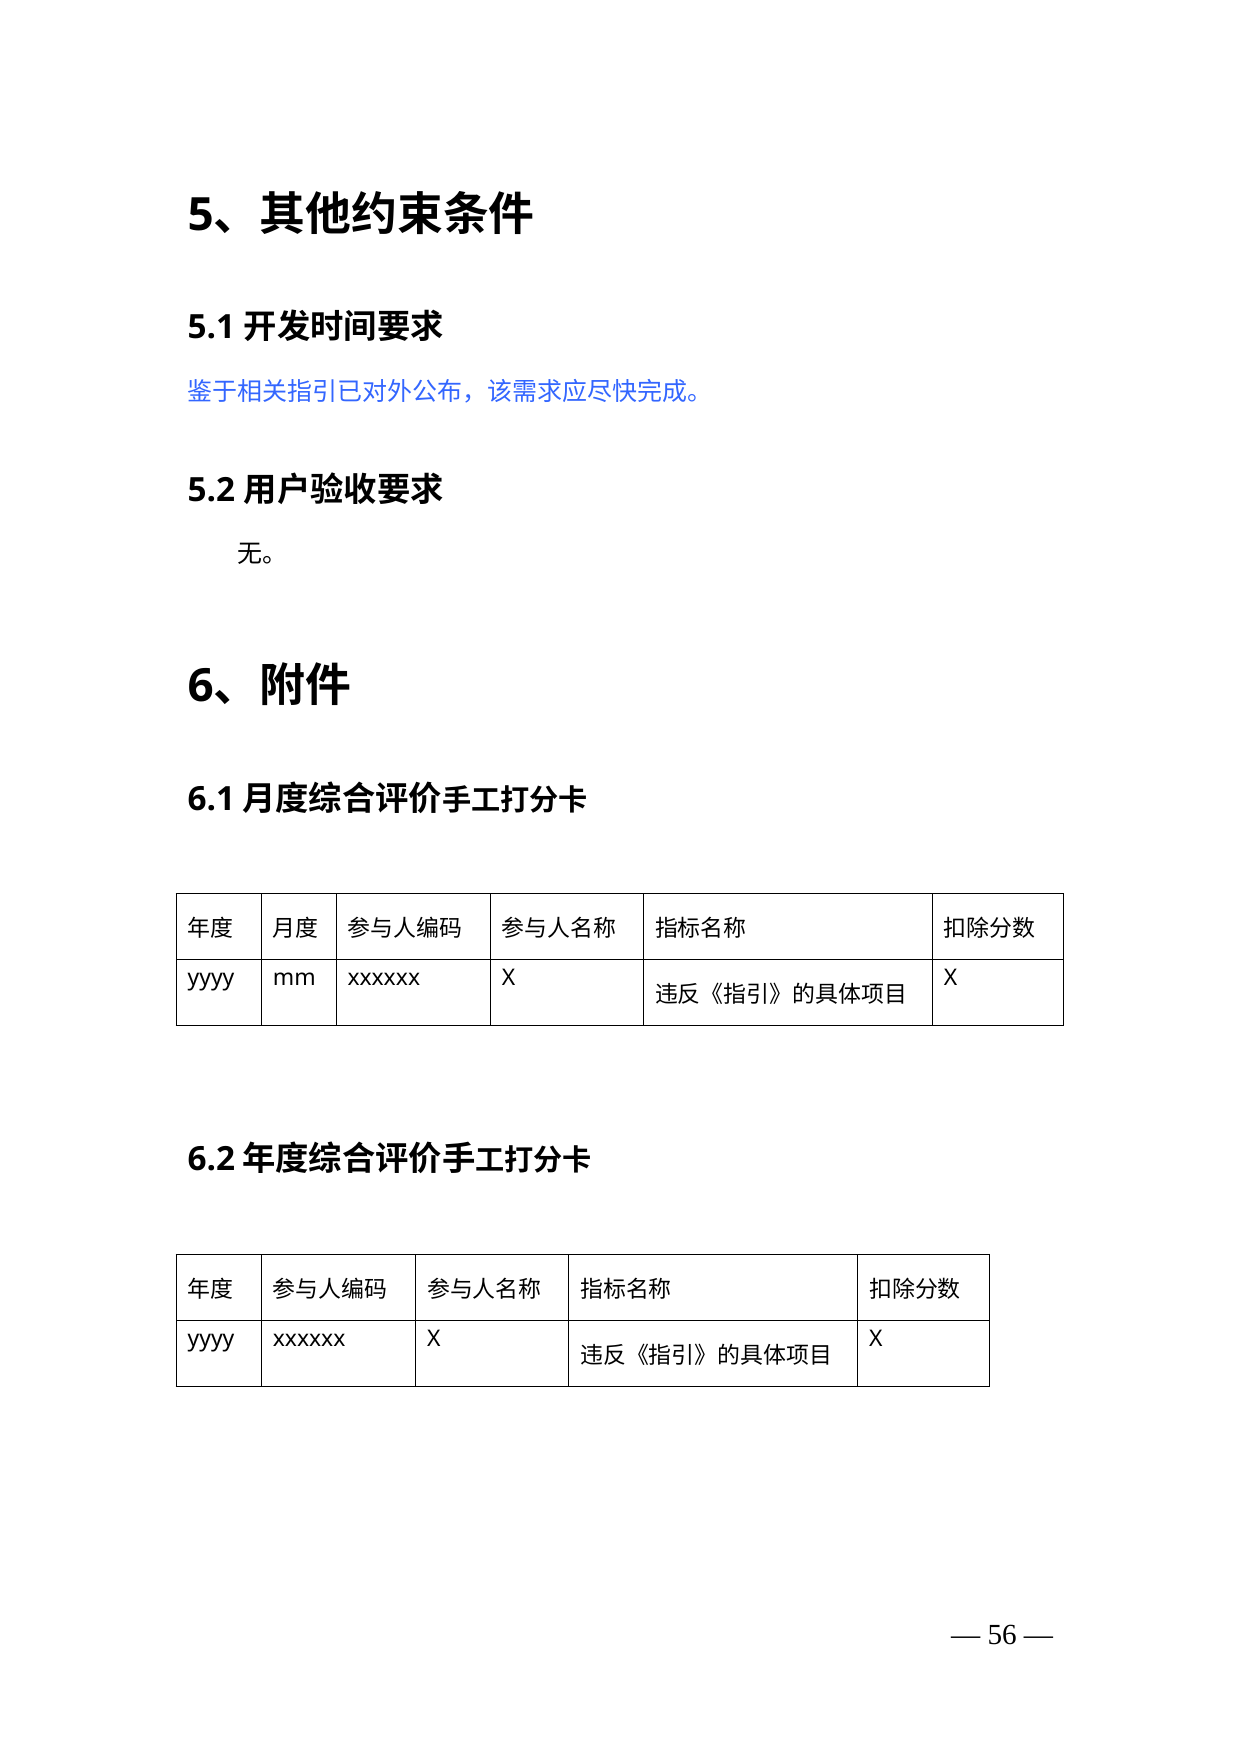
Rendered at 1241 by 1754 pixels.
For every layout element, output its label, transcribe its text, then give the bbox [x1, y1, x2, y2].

text 无。 [187, 519, 1053, 584]
table_header 参与人名称 [416, 1255, 568, 1320]
table_header 扣除分数 [933, 894, 1063, 959]
table_cell X [933, 960, 1063, 1025]
subtitle 5.2 用户验收要求 [187, 454, 1053, 519]
subtitle 6.1月度综合评价手工打分卡 [187, 763, 1053, 828]
table_header 扣除分数 [858, 1255, 989, 1320]
table_header 月度 [262, 894, 336, 959]
subtitle 5.1 开发时间要求 [187, 292, 1053, 357]
table_cell 违反《指引》的具体项目 [644, 960, 932, 1025]
table_cell 违反《指引》的具体项目 [569, 1321, 857, 1386]
table_header 参与人名称 [491, 894, 643, 959]
table_header 年度 [177, 894, 261, 959]
table_header 参与人编码 [262, 1255, 415, 1320]
table_header 年度 [177, 1255, 261, 1320]
table_cell yyyy [177, 1321, 261, 1386]
table_cell X [858, 1321, 989, 1386]
table_header 指标名称 [644, 894, 932, 959]
table_cell X [416, 1321, 568, 1386]
subtitle 6.2年度综合评价手工打分卡 [187, 1124, 1053, 1189]
table_header 指标名称 [569, 1255, 857, 1320]
table_cell yyyy [177, 960, 261, 1025]
table_header 参与人编码 [337, 894, 490, 959]
table_cell xxxxxx [262, 1321, 415, 1386]
table_cell xxxxxx [337, 960, 490, 1025]
subtitle 5、其他约束条件 [187, 162, 1053, 259]
table_cell X [491, 960, 643, 1025]
table_cell mm [262, 960, 336, 1025]
text 鉴于相关指引已对外公布，该需求应尽快完成。 [187, 357, 1053, 422]
subtitle 6、附件 [187, 633, 1053, 731]
